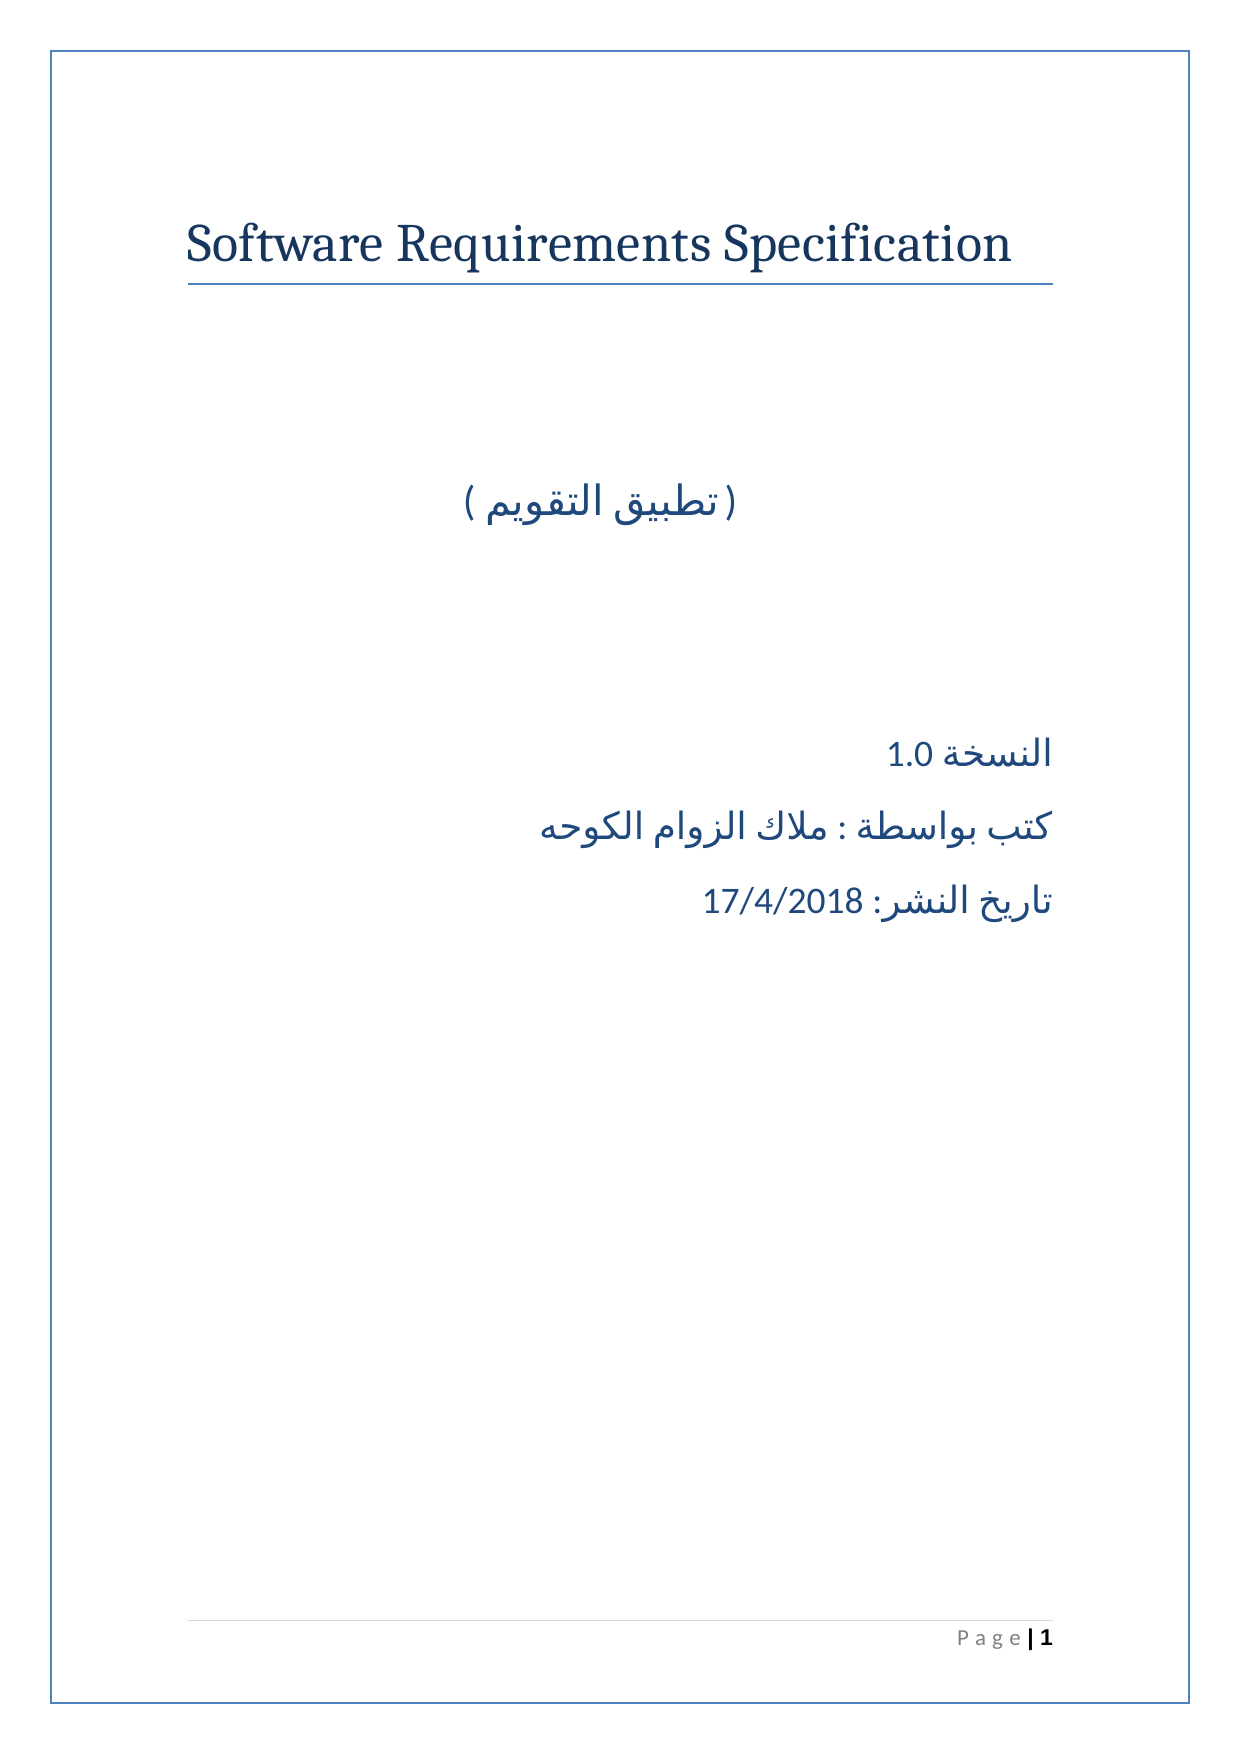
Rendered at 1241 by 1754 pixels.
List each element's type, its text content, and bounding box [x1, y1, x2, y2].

text النسخة 1.0 [187, 730, 1053, 776]
text كتب بواسطة : ملاك الزوام الكوحه [187, 803, 1053, 849]
text ( تطبيق التقويم ) [187, 475, 1053, 526]
text تاريخ النشر: 17/4/2018 [187, 877, 1053, 923]
title Software Requirements Specification [187, 212, 1053, 285]
